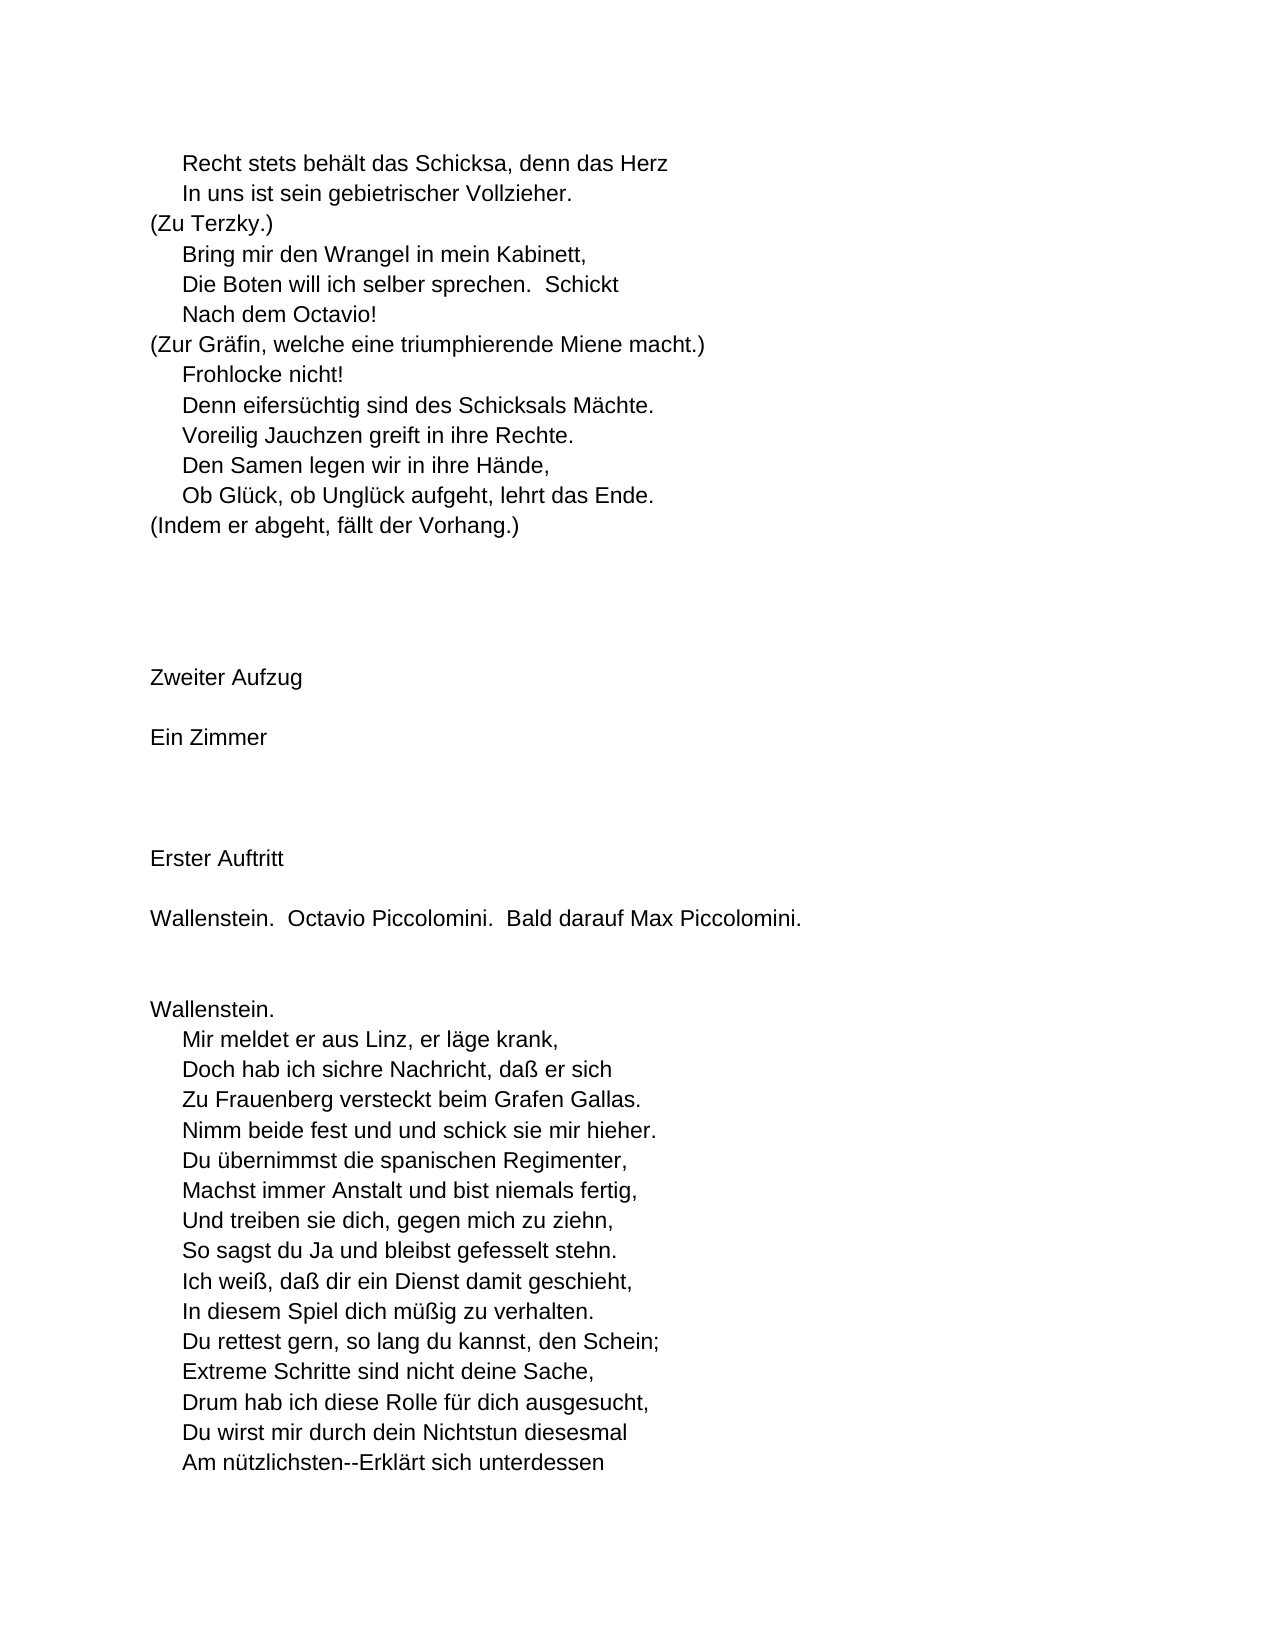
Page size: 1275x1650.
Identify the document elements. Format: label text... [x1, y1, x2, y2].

text Voreilig Jauchzen greift in ihre Rechte. [150, 422, 1125, 448]
text Ich weiß, daß dir ein Dienst damit geschieht, [150, 1268, 1125, 1294]
text Zu Frauenberg versteckt beim Grafen Gallas. [150, 1086, 1125, 1113]
text Extreme Schritte sind nicht deine Sache, [150, 1358, 1125, 1385]
text Wallenstein. [150, 996, 1125, 1022]
text In uns ist sein gebietrischer Vollzieher. [150, 180, 1125, 207]
text In diesem Spiel dich müßig zu verhalten. [150, 1298, 1125, 1324]
text Recht stets behält das Schicksa, denn das Herz [150, 150, 1125, 176]
text Den Samen legen wir in ihre Hände, [150, 452, 1125, 478]
text Ob Glück, ob Unglück aufgeht, lehrt das Ende. [150, 482, 1125, 509]
text Du rettest gern, so lang du kannst, den Schein; [150, 1328, 1125, 1354]
text Frohlocke nicht! [150, 361, 1125, 388]
text Denn eifersüchtig sind des Schicksals Mächte. [150, 392, 1125, 418]
text Bring mir den Wrangel in mein Kabinett, [150, 241, 1125, 267]
text Du wirst mir durch dein Nichtstun diesesmal [150, 1419, 1125, 1445]
text So sagst du Ja und bleibst gefesselt stehn. [150, 1237, 1125, 1264]
text Drum hab ich diese Rolle für dich ausgesucht, [150, 1388, 1125, 1415]
text Du übernimmst die spanischen Regimenter, [150, 1147, 1125, 1173]
text Wallenstein. Octavio Piccolomini. Bald darauf Max Piccolomini. [150, 905, 1125, 932]
text Und treiben sie dich, gegen mich zu ziehn, [150, 1207, 1125, 1234]
text (Indem er abgeht, fällt der Vorhang.) [150, 512, 1125, 539]
text Machst immer Anstalt und bist niemals fertig, [150, 1177, 1125, 1203]
text Ein Zimmer [150, 724, 1125, 750]
text Die Boten will ich selber sprechen. Schickt [150, 271, 1125, 297]
text Mir meldet er aus Linz, er läge krank, [150, 1026, 1125, 1052]
text (Zu Terzky.) [150, 210, 1125, 237]
text Am nützlichsten--Erklärt sich unterdessen [150, 1449, 1125, 1475]
text Erster Auftritt [150, 845, 1125, 871]
text Nach dem Octavio! [150, 301, 1125, 327]
text Nimm beide fest und und schick sie mir hieher. [150, 1117, 1125, 1143]
text (Zur Gräfin, welche eine triumphierende Miene macht.) [150, 331, 1125, 358]
text Zweiter Aufzug [150, 663, 1125, 690]
text Doch hab ich sichre Nachricht, daß er sich [150, 1056, 1125, 1083]
